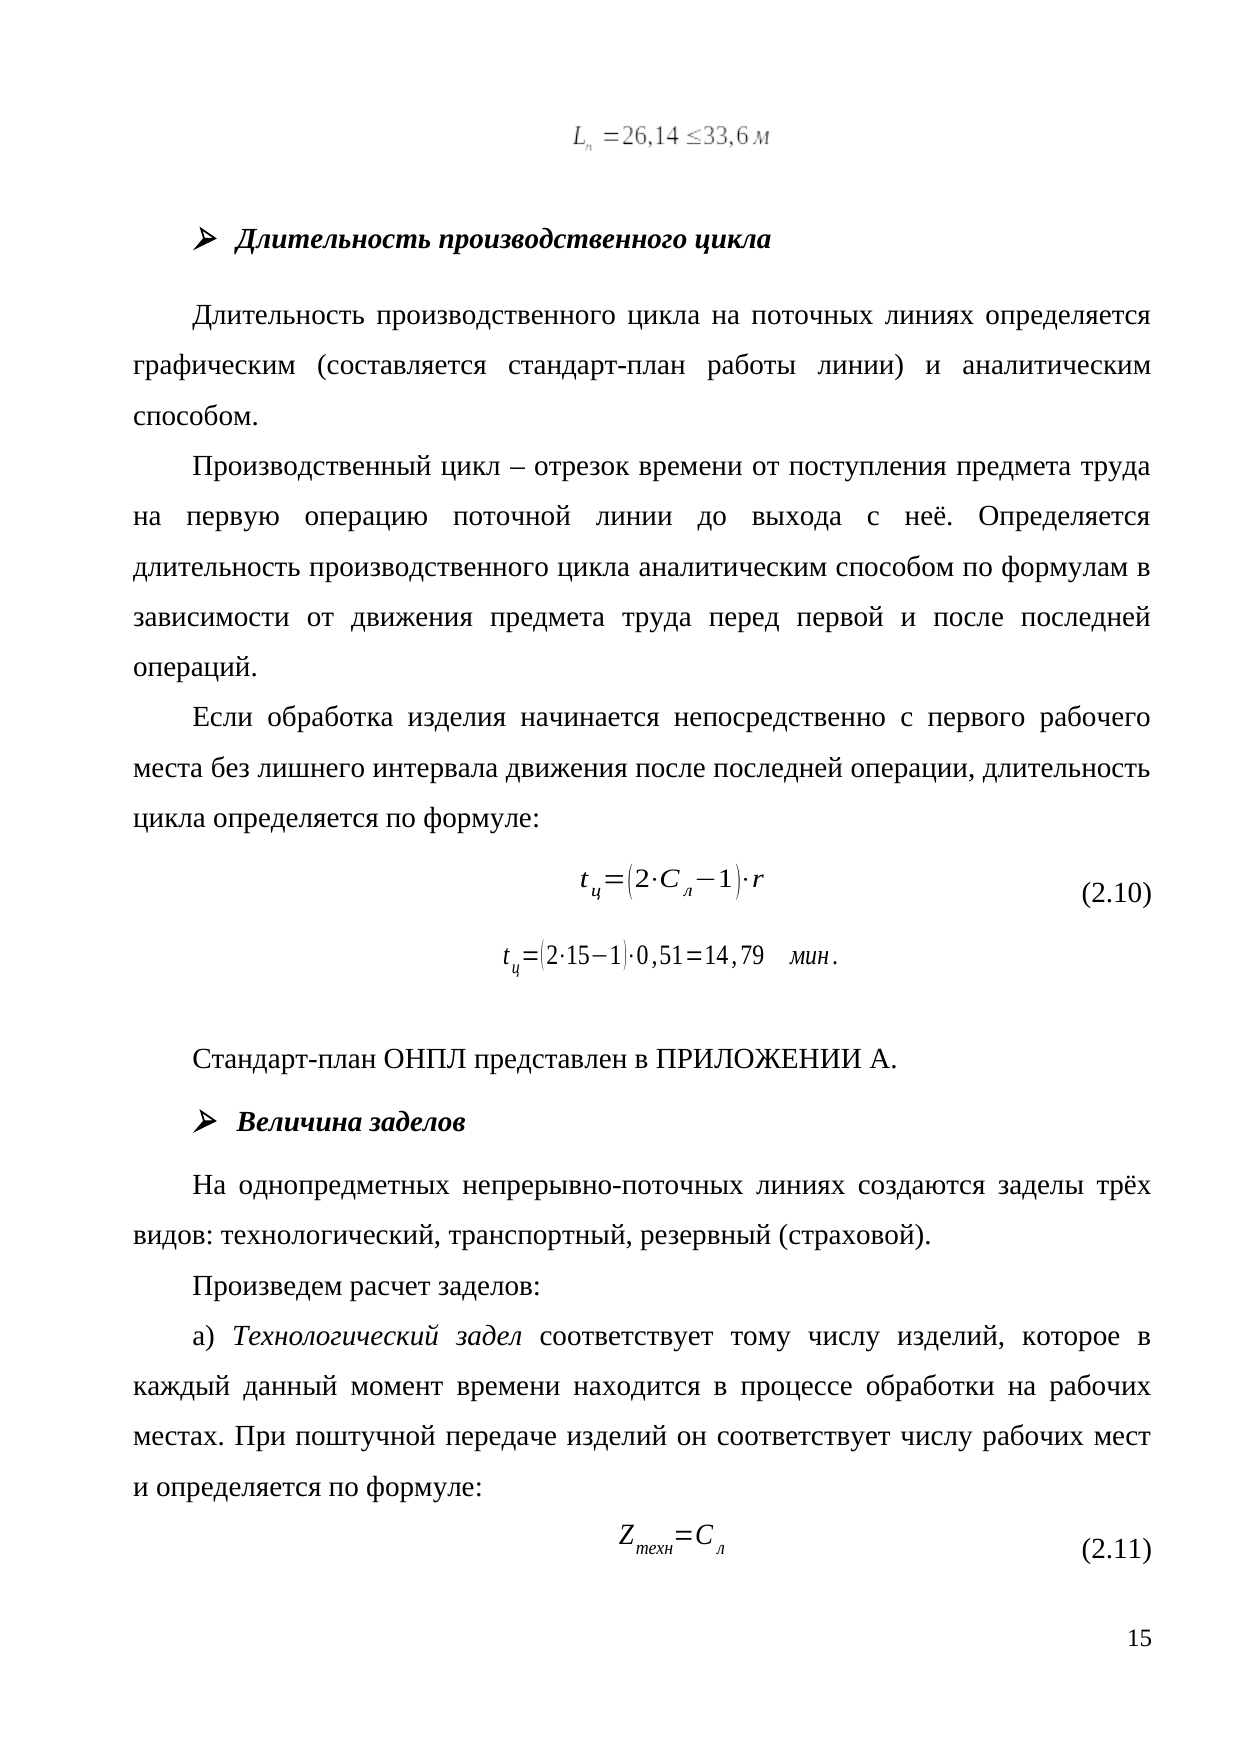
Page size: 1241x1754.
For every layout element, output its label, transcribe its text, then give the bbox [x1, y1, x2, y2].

text На однопредметных непрерывно-поточных линиях создаются заделы трёх видов: технологический, транспортный, резервный (страховой). [133, 1167, 1152, 1251]
list Длительность производственного цикла [192, 222, 1152, 255]
text (2.10) [133, 863, 1152, 908]
text Стандарт-план ОНПЛ представлен в ПРИЛОЖЕНИИ А. [133, 1041, 1152, 1075]
list Величина заделов [192, 1104, 1152, 1138]
text Длительность производственного цикла на поточных линиях определяется графическим (составляется стандарт-план работы линии) и аналитическим способом. [133, 297, 1152, 431]
text Производственный цикл – отрезок времени от поступления предмета труда на первую операцию поточной линии до выхода с неё. Определяется длительность производственного цикла аналитическим способом по формулам в зависимости от движения предмета труда перед первой и после последней операций. [133, 448, 1152, 683]
text (2.11) [133, 1519, 1152, 1564]
text Если обработка изделия начинается непосредственно с первого рабочего места без лишнего интервала движения после последней операции, длительность цикла определяется по формуле: [133, 699, 1152, 834]
text Произведем расчет заделов: [133, 1268, 1152, 1301]
